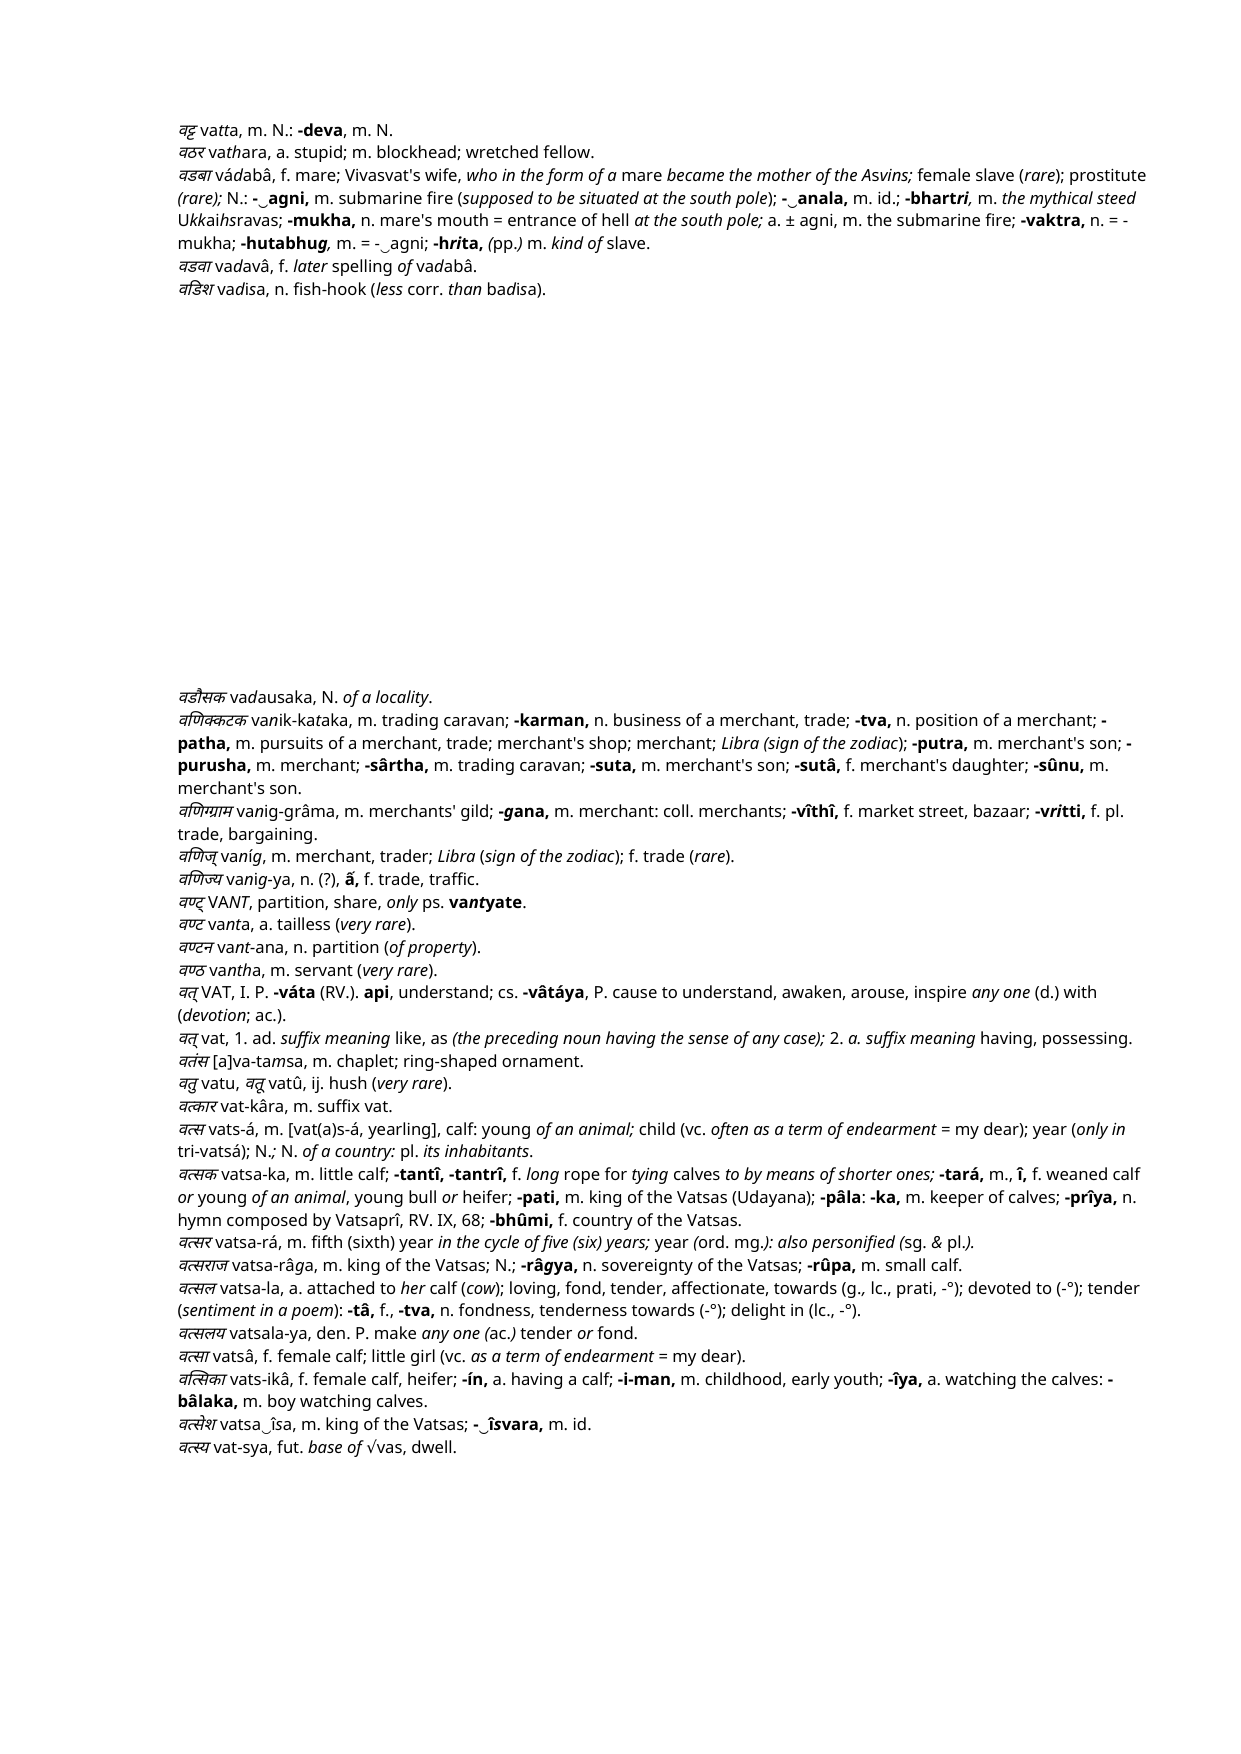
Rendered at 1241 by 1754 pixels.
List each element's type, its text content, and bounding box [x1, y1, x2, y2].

text वठर vathara, a. stupid; m. blockhead; wretched fellow. वडबा vádabâ, f. mare; Vivasvat's wife, who in the form of a mare became the mother of the Asvins; female slave (rare); prostitute (rare); N.: -‿agni, m. submarine fire (supposed to be situated at the south pole); -‿anala, m. id.; -bhartri, m. the mythical steed Ukkaihsravas; -mukha, n. mare's mouth = entrance of hell at the south pole; a. ± agni, m. the submarine fire; -vaktra, n. = -mukha; -hutabhug, m. = -‿agni; -hrita, (pp.) m. kind of slave. वडवा vadavâ, f. later spelling of vadabâ. वडिश vadisa, n. fish-hook (less corr. than badisa). [177, 141, 1152, 322]
text वणिज्य vanig-ya, n. (?), ấ, f. trade, traffic. [177, 867, 1152, 890]
text वण्ट् VANT, partition, share, only ps. vantyate. वण्ट vanta, a. tailless (very rare). वण्टन vant-ana, n. partition (of property). वण्ठ vantha, m. servant (very rare). वत् VAT, I. P. -váta (RV.). api, understand; cs. -vâtáya, P. cause to understand, awaken, arouse, inspire any one (d.) with (devotion; ac.). [177, 890, 1152, 1026]
text वतंस [a]va-tamsa, m. chaplet; ring-shaped ornament. वतु vatu, वतू vatû, ij. hush (very rare). वत्कार vat-kâra, m. suffix vat. वत्स vats-á, m. [vat(a)s-á, yearling], calf: young of an animal; child (vc. often as a term of endearment = my dear); year (only in tri-vatsá); N.; N. of a country: pl. its inhabitants. वत्सक vatsa-ka, m. little calf; -tantî, -tantrî, f. long rope for tying calves to by means of shorter ones; -tará, m., î, f. weaned calf or young of an animal, young bull or heifer; -pati, m. king of the Vatsas (Udayana); -pâla: -ka, m. keeper of calves; -prîya, n. hymn composed by Vatsaprî, RV. IX, 68; -bhûmi, f. country of the Vatsas. वत्सर vatsa-rá, m. fifth (sixth) year in the cycle of five (six) years; year (ord. mg.): also personified (sg. & pl.). वत्सराज vatsa-râga, m. king of the Vatsas; N.; -râgya, n. sovereignty of the Vatsas; -rûpa, m. small calf. वत्सल vatsa-la, a. attached to her calf (cow); loving, fond, tender, affectionate, towards (g., lc., prati, -°); devoted to (-°); tender (sentiment in a poem): -tâ, f., -tva, n. fondness, tenderness towards (-°); delight in (lc., -°). वत्सलय vatsala-ya, den. P. make any one (ac.) tender or fond. वत्सा vatsâ, f. female calf; little girl (vc. as a term of endearment = my dear). वत्सिका vats-ikâ, f. female calf, heifer; -ín, a. having a calf; -i-man, m. childhood, early youth; -îya, a. watching the calves: -bâlaka, m. boy watching calves. वत्सेश vatsa‿îsa, m. king of the Vatsas; -‿îsvara, m. id. वत्स्य vat-sya, fut. base of √vas, dwell. [177, 1049, 1152, 1458]
text वट्ट vatta, m. N.: -deva, m. N. [177, 118, 1152, 141]
text वडौसक vadausaka, N. of a locality. [177, 686, 1152, 708]
text वत् vat, 1. ad. suffix meaning like, as (the preceding noun having the sense of any case); 2. a. suffix meaning having, possessing. [177, 1026, 1152, 1049]
text वणिक्कटक vanik-kataka, m. trading caravan; -karman, n. business of a merchant, trade; -tva, n. position of a merchant; -patha, m. pursuits of a merchant, trade; merchant's shop; merchant; Libra (sign of the zodiac); -putra, m. merchant's son; -purusha, m. merchant; -sârtha, m. trading caravan; -suta, m. merchant's son; -sutâ, f. merchant's daughter; -sûnu, m. merchant's son. वणिग्ग्राम vanig-grâma, m. merchants' gild; -gana, m. merchant: coll. merchants; -vîthî, f. market street, bazaar; -vritti, f. pl. trade, bargaining. वणिज् vaníg, m. merchant, trader; Libra (sign of the zodiac); f. trade (rare). [177, 708, 1152, 867]
